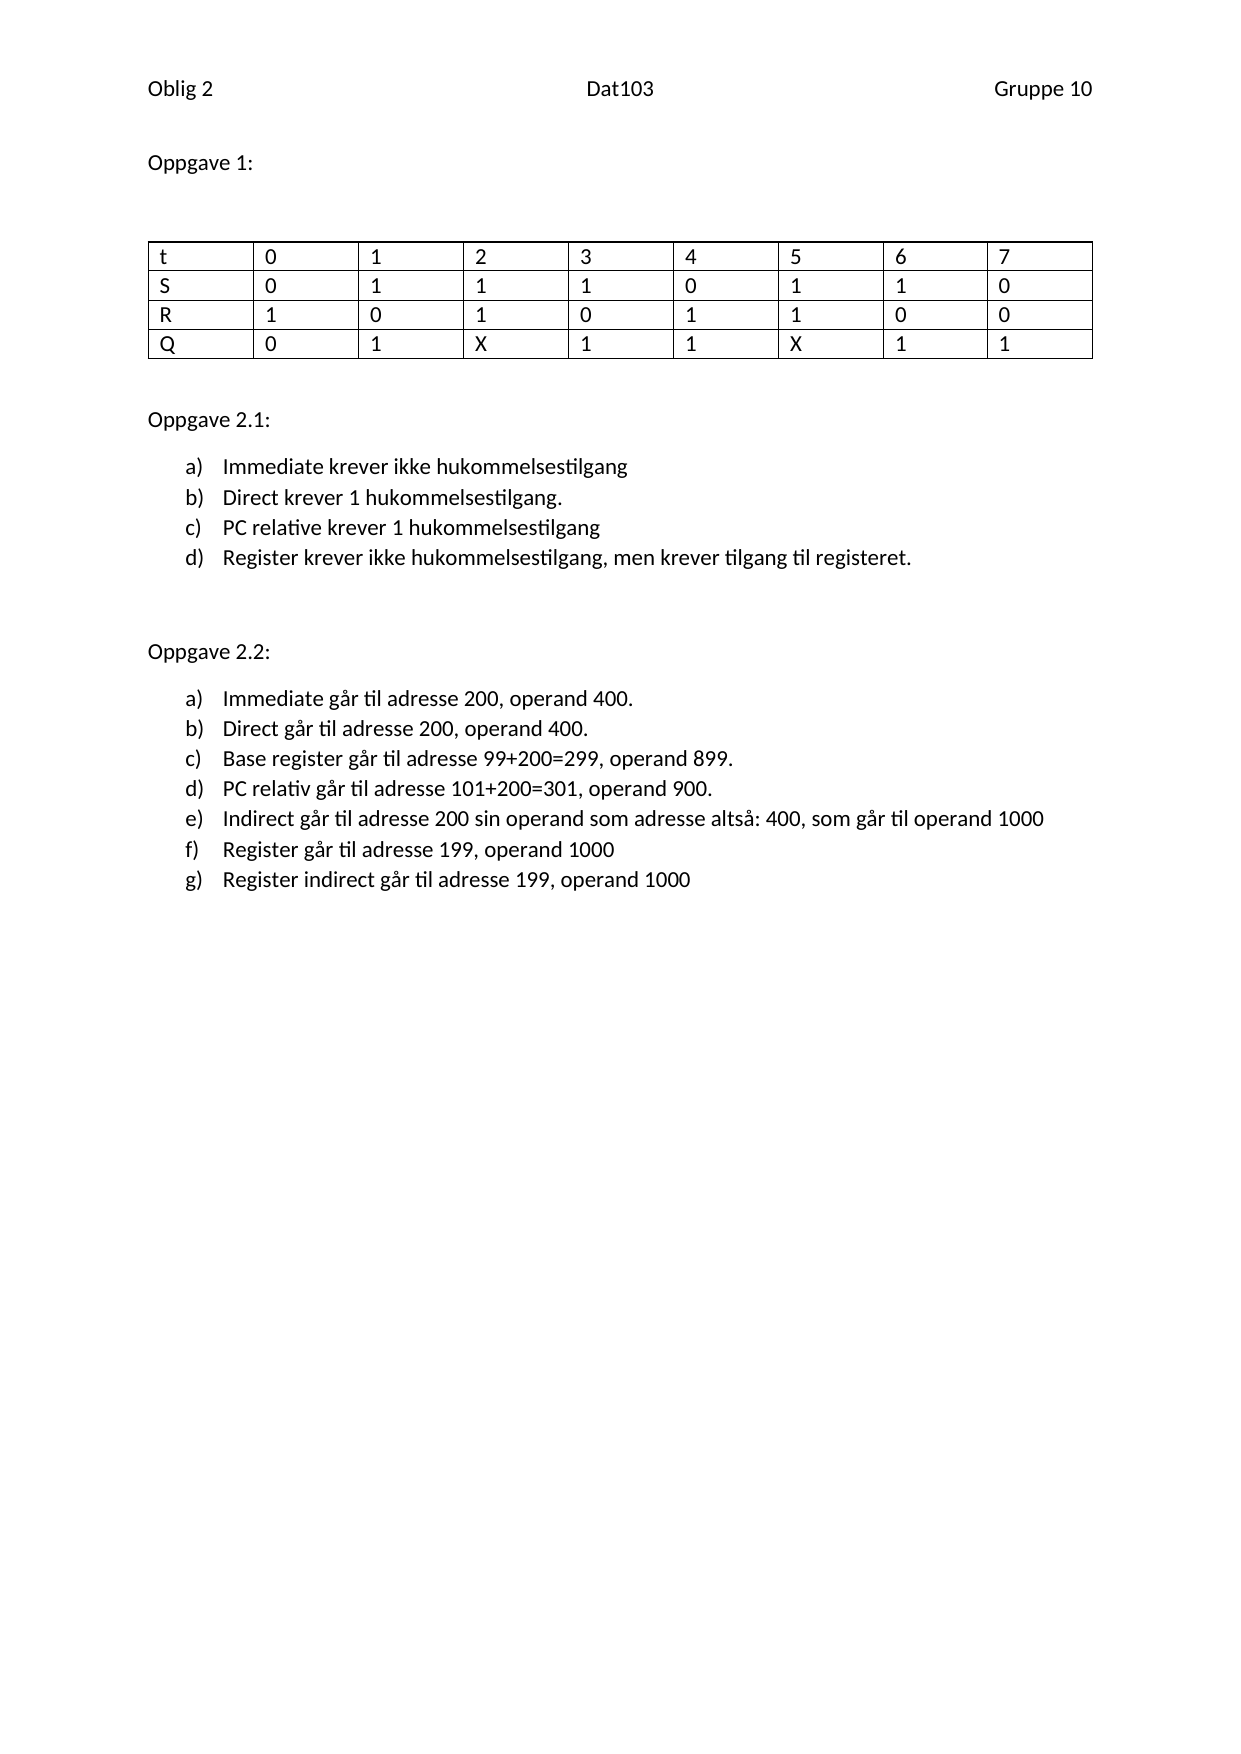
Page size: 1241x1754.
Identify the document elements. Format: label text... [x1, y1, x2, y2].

table_cell 1 [988, 330, 1092, 358]
table_header 0 [254, 243, 358, 270]
table_cell 1 [674, 301, 778, 328]
table_cell 1 [359, 271, 463, 299]
table_cell 0 [674, 271, 778, 299]
table_cell S [149, 271, 253, 299]
table_cell 0 [988, 271, 1092, 299]
list PC relativ går til adresse 101+200=301, operand 900. [185, 774, 1093, 802]
table_header t [149, 243, 253, 270]
list Indirect går til adresse 200 sin operand som adresse altså: 400, som går til operand 1000 [185, 804, 1093, 832]
table_header 3 [569, 243, 673, 270]
list Direct krever 1 hukommelsestilgang. [185, 483, 1093, 511]
list Register krever ikke hukommelsestilgang, men krever tilgang til registeret. [185, 543, 1093, 571]
table_cell X [464, 330, 568, 358]
table_cell 0 [254, 271, 358, 299]
table_cell 0 [569, 301, 673, 328]
table_cell 1 [674, 330, 778, 358]
list Register går til adresse 199, operand 1000 [185, 835, 1093, 863]
table_cell 1 [884, 271, 987, 299]
table_cell 1 [464, 271, 568, 299]
table_cell X [779, 330, 883, 358]
table_cell 1 [359, 330, 463, 358]
table_header 7 [988, 243, 1092, 270]
table_cell 0 [359, 301, 463, 328]
table_header 2 [464, 243, 568, 270]
table_cell 1 [569, 271, 673, 299]
table_header 4 [674, 243, 778, 270]
table_cell R [149, 301, 253, 328]
table_cell 1 [884, 330, 987, 358]
table_cell 1 [254, 301, 358, 328]
table_cell 0 [884, 301, 987, 328]
list Base register går til adresse 99+200=299, operand 899. [185, 744, 1093, 772]
table_cell 1 [569, 330, 673, 358]
list PC relative krever 1 hukommelsestilgang [185, 513, 1093, 541]
text Oppgave 2.1: [148, 406, 1093, 433]
table_cell 1 [464, 301, 568, 328]
table_cell 1 [779, 271, 883, 299]
table_cell 1 [779, 301, 883, 328]
table_header 5 [779, 243, 883, 270]
table_cell 0 [254, 330, 358, 358]
table_cell 0 [988, 301, 1092, 328]
table_header 1 [359, 243, 463, 270]
list Immediate går til adresse 200, operand 400. [185, 684, 1093, 712]
list Register indirect går til adresse 199, operand 1000 [185, 865, 1093, 893]
list Immediate krever ikke hukommelsestilgang [185, 452, 1093, 480]
list Direct går til adresse 200, operand 400. [185, 714, 1093, 742]
table_header 6 [884, 243, 987, 270]
table_cell Q [149, 330, 253, 358]
text Oppgave 1: [148, 148, 1093, 176]
text Oppgave 2.2: [148, 637, 1093, 665]
